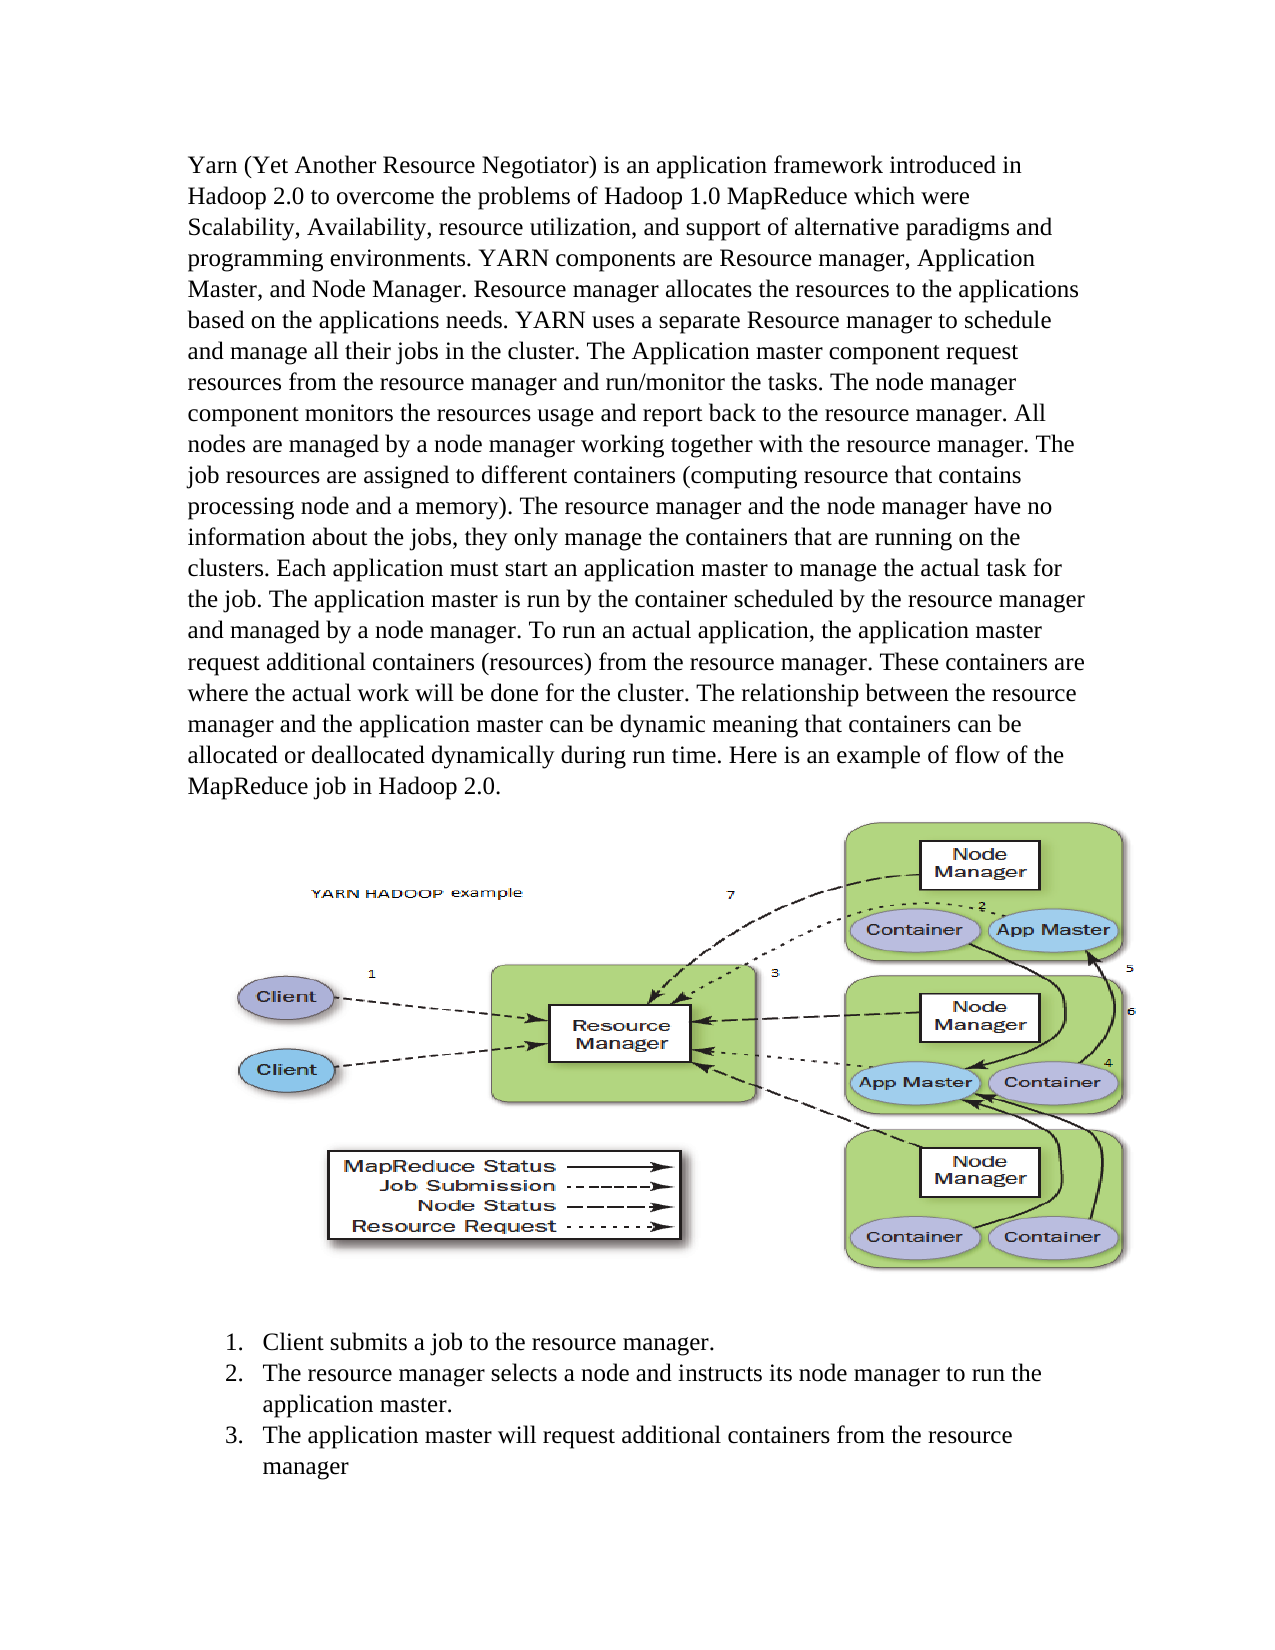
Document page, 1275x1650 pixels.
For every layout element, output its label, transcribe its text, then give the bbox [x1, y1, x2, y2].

text Yarn (Yet Another Resource Negotiator) is an application framework introduced in Hadoop 2.0 to overcome the problems of Hadoop 1.0 MapReduce which were Scalability, Availability, resource utilization, and support of alternative paradigms and programming environments. YARN components are Resource manager, Application Master, and Node Manager. Resource manager allocates the resources to the applications based on the applications needs. YARN uses a separate Resource manager to schedule and manage all their jobs in the cluster. The Application master component request resources from the resource manager and run/monitor the tasks. The node manager component monitors the resources usage and report back to the resource manager. All nodes are managed by a node manager working together with the resource manager. The job resources are assigned to different containers (computing resource that contains processing node and a memory). The resource manager and the node manager have no information about the jobs, they only manage the containers that are running on the clusters. Each application must start an application master to manage the actual task for the job. The application master is run by the container scheduled by the resource manager and managed by a node manager. To run an actual application, the application master request additional containers (resources) from the resource manager. These containers are where the actual work will be done for the cluster. The relationship between the resource manager and the application master can be dynamic meaning that containers can be allocated or deallocated dynamically during run time. Here is an example of flow of the MapReduce job in Hadoop 2.0. [187, 150, 1087, 801]
list Client submits a job to the resource manager. [225, 1327, 1087, 1356]
list The application master will request additional containers from the resource manager [225, 1420, 1087, 1480]
picture [187, 801, 1185, 1308]
list The resource manager selects a node and instructs its node manager to run the application master. [225, 1358, 1087, 1418]
